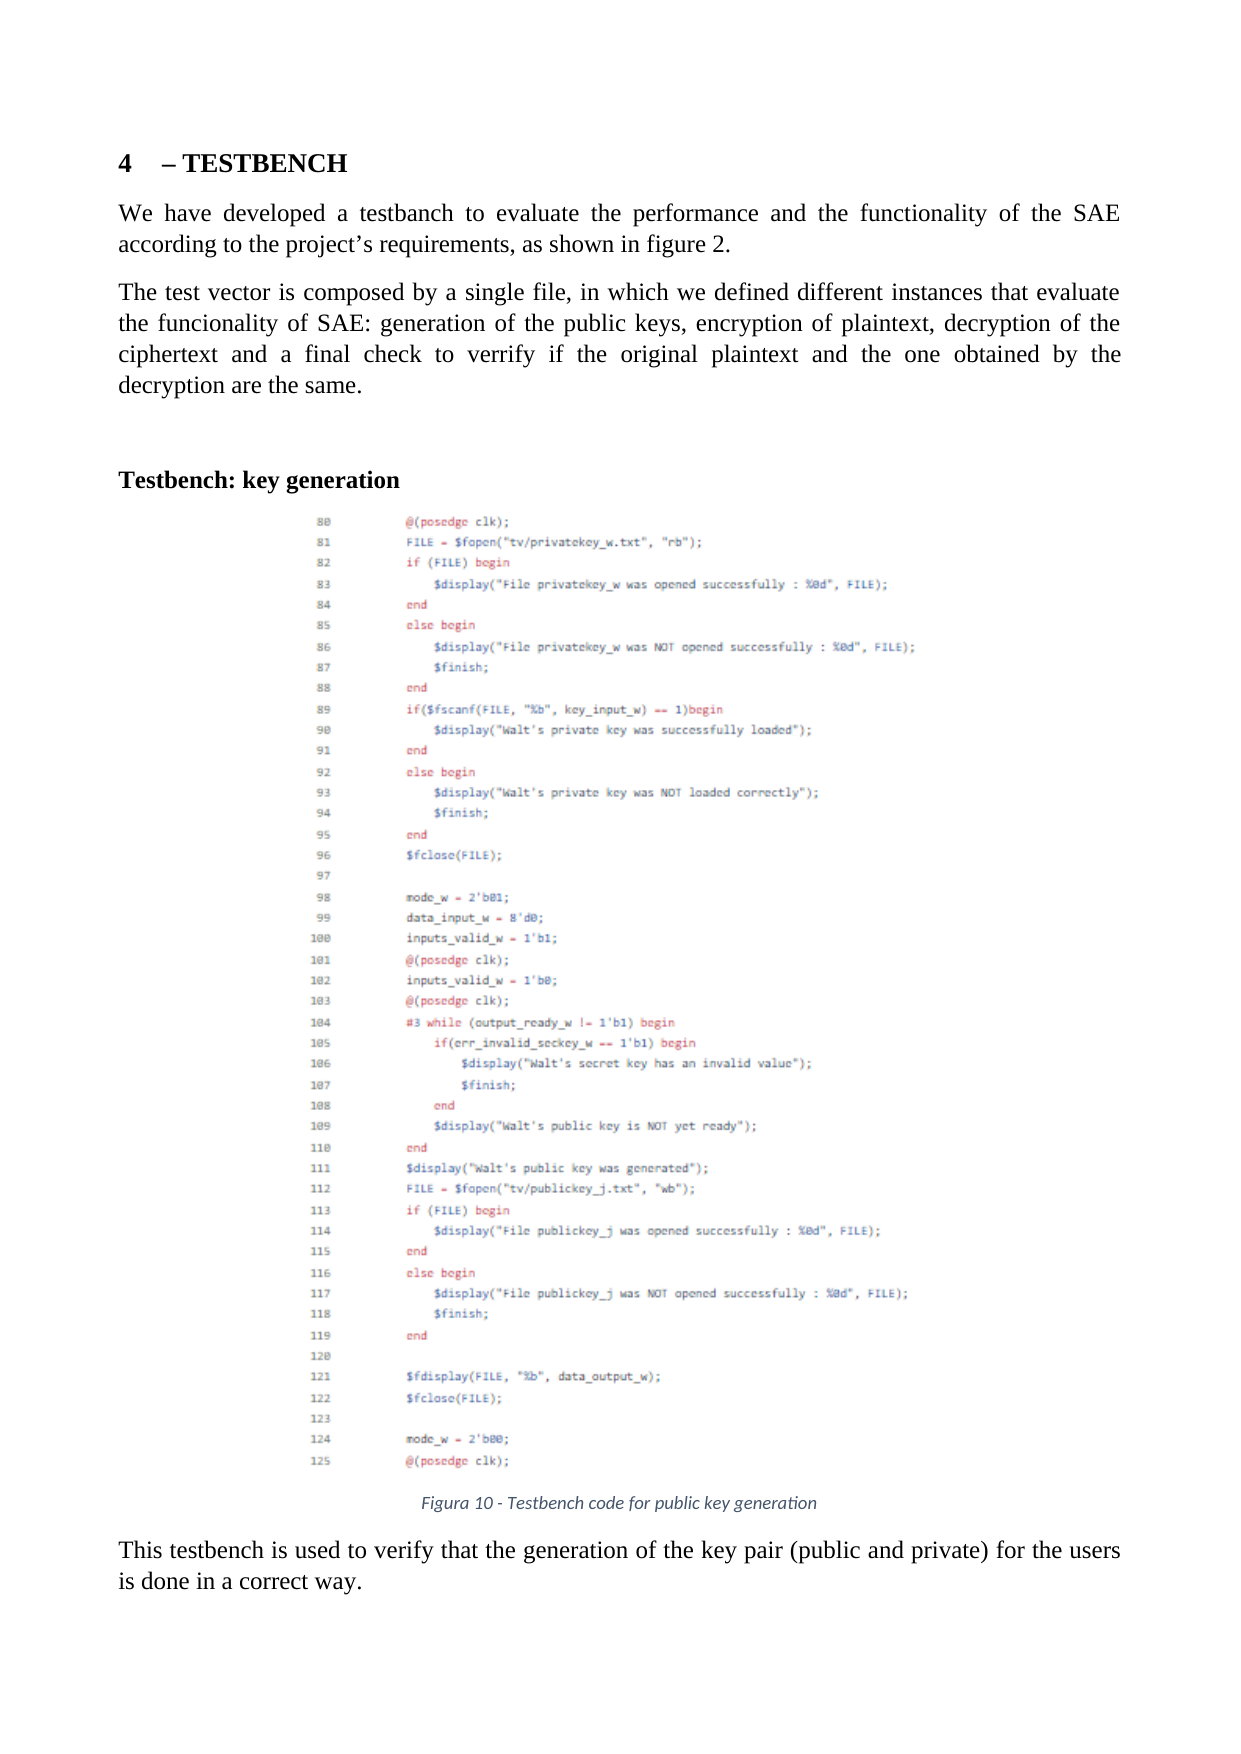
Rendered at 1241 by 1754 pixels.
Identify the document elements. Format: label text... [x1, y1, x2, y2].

picture [306, 512, 935, 1473]
text The test vector is composed by a single file, in which we defined different instances that evaluate the funcionality of SAE: generation of the public keys, encryption of plaintext, decryption of the ciphertext and a final check to verrify if the original plaintext and the one obtained by the decryption are the same. [118, 277, 1122, 398]
list – TESTBENCH [118, 148, 1122, 179]
text We have developed a testbanch to evaluate the performance and the functionality of the SAE according to the project’s requirements, as shown in figure 2. [118, 198, 1122, 258]
text This testbench is used to verify that the generation of the key pair (public and private) for the users is done in a correct way. [118, 1535, 1122, 1595]
text Testbench: key generation [118, 465, 1122, 494]
